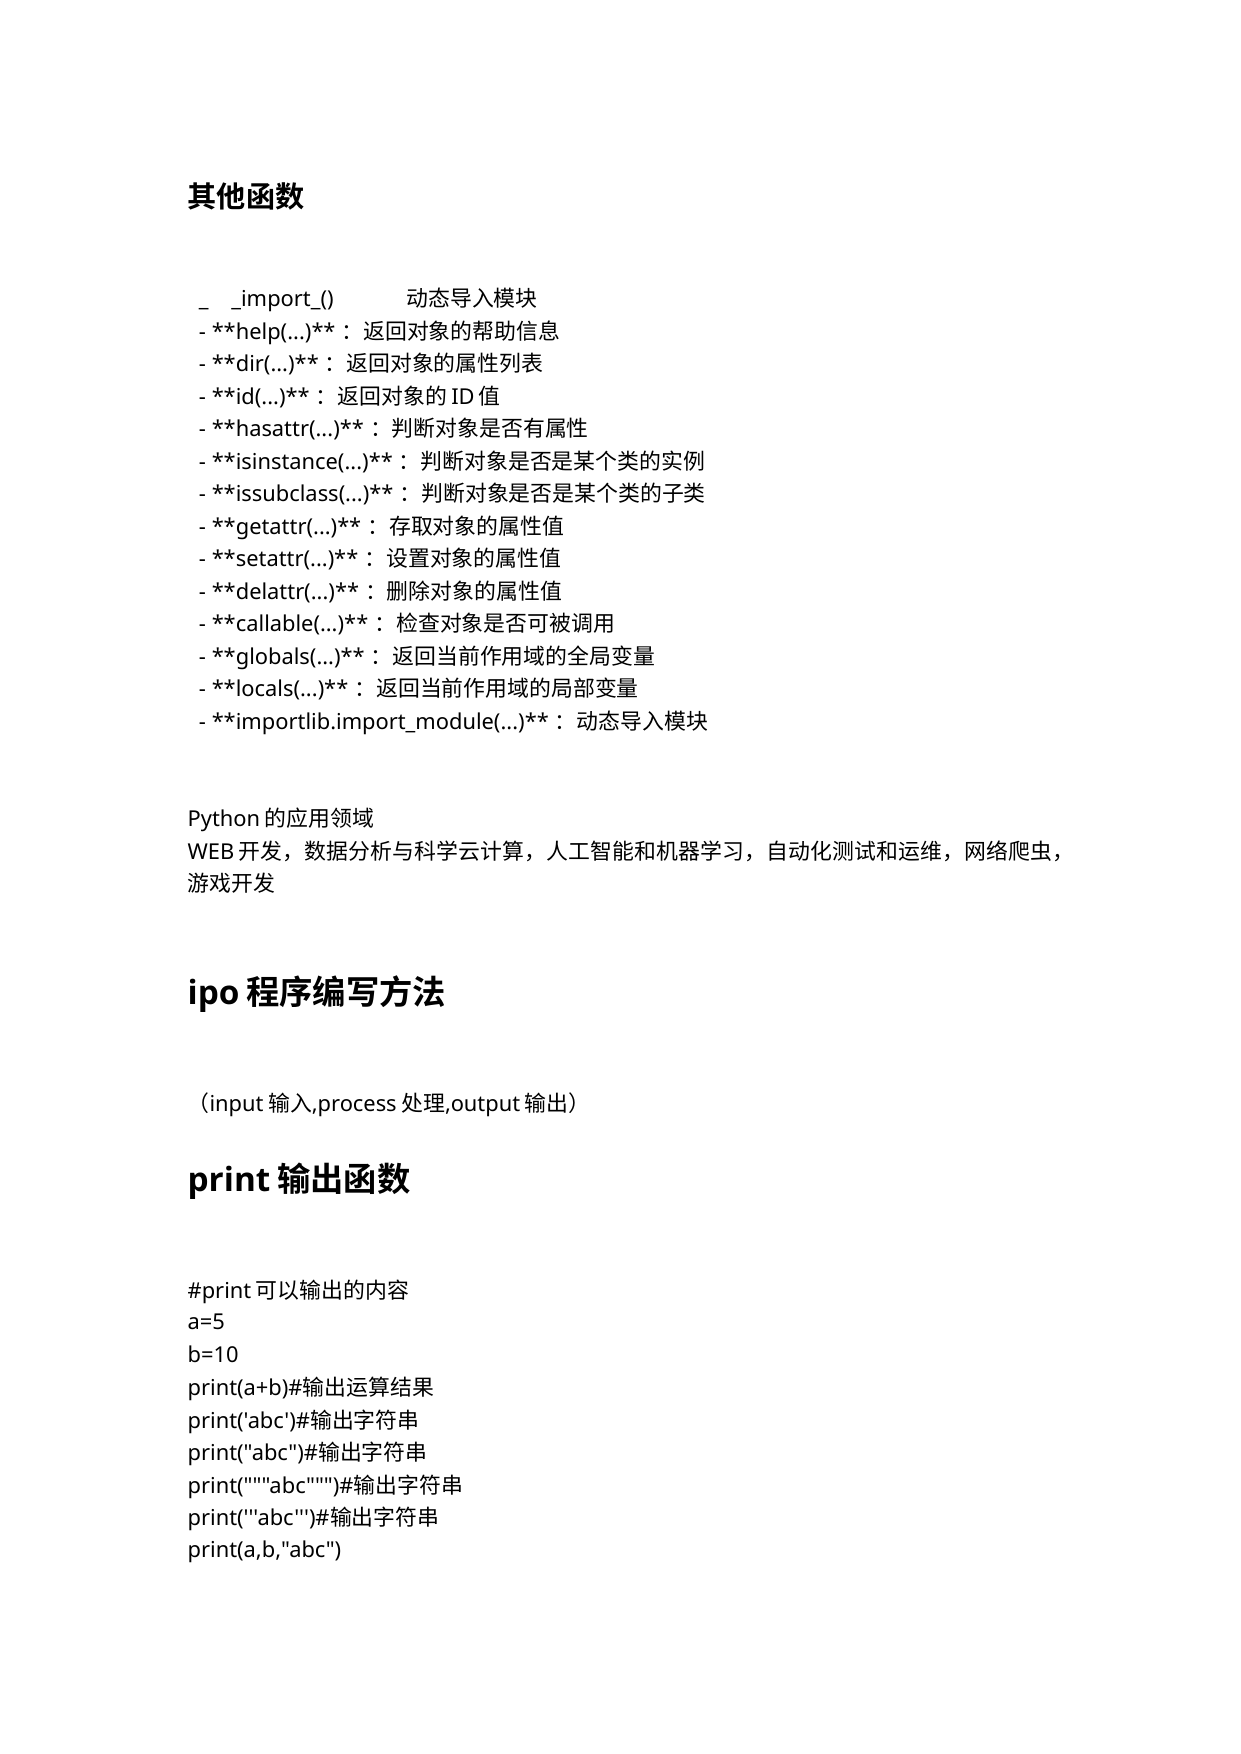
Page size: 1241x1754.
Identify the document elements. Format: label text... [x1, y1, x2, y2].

subtitle 其他函数 [187, 162, 1053, 227]
text Python的应用领域 [187, 801, 1053, 833]
text print('''abc''')#输出字符串 [187, 1500, 1053, 1532]
text - **isinstance(...)** ：判断对象是否是某个类的实例 [187, 443, 1053, 476]
text - **hasattr(...)** ：判断对象是否有属性 [187, 411, 1053, 443]
text print("""abc""")#输出字符串 [187, 1467, 1053, 1500]
text - **globals(...)** ：返回当前作用域的全局变量 [187, 638, 1053, 671]
text - **help(...)** ：返回对象的帮助信息 [187, 313, 1053, 346]
text - **importlib.import_module(...)** ：动态导入模块 [187, 703, 1053, 736]
text （input输入,process处理,output输出） [187, 1085, 1053, 1118]
text - **delattr(...)** ：删除对象的属性值 [187, 573, 1053, 606]
text - **id(...)** ：返回对象的ID值 [187, 378, 1053, 411]
text - **callable(...)** ：检查对象是否可被调用 [187, 606, 1053, 638]
text WEB开发，数据分析与科学云计算，人工智能和机器学习，自动化测试和运维，网络爬虫，游戏开发 [187, 833, 1053, 898]
text _ _import_() 动态导入模块 [187, 281, 1053, 313]
text print(a+b)#输出运算结果 [187, 1370, 1053, 1402]
text - **issubclass(...)** ：判断对象是否是某个类的子类 [187, 476, 1053, 508]
subtitle print输出函数 [187, 1145, 1053, 1210]
text b=10 [187, 1337, 1053, 1370]
subtitle ipo程序编写方法 [187, 958, 1053, 1023]
text - **getattr(...)** ：存取对象的属性值 [187, 508, 1053, 541]
text print('abc')#输出字符串 [187, 1402, 1053, 1435]
text - **dir(...)** ：返回对象的属性列表 [187, 346, 1053, 378]
text #print可以输出的内容 [187, 1272, 1053, 1305]
text print(a,b,"abc") [187, 1532, 1053, 1565]
text - **setattr(...)** ：设置对象的属性值 [187, 541, 1053, 573]
text print("abc")#输出字符串 [187, 1435, 1053, 1467]
text - **locals(...)** ：返回当前作用域的局部变量 [187, 671, 1053, 703]
text a=5 [187, 1305, 1053, 1337]
